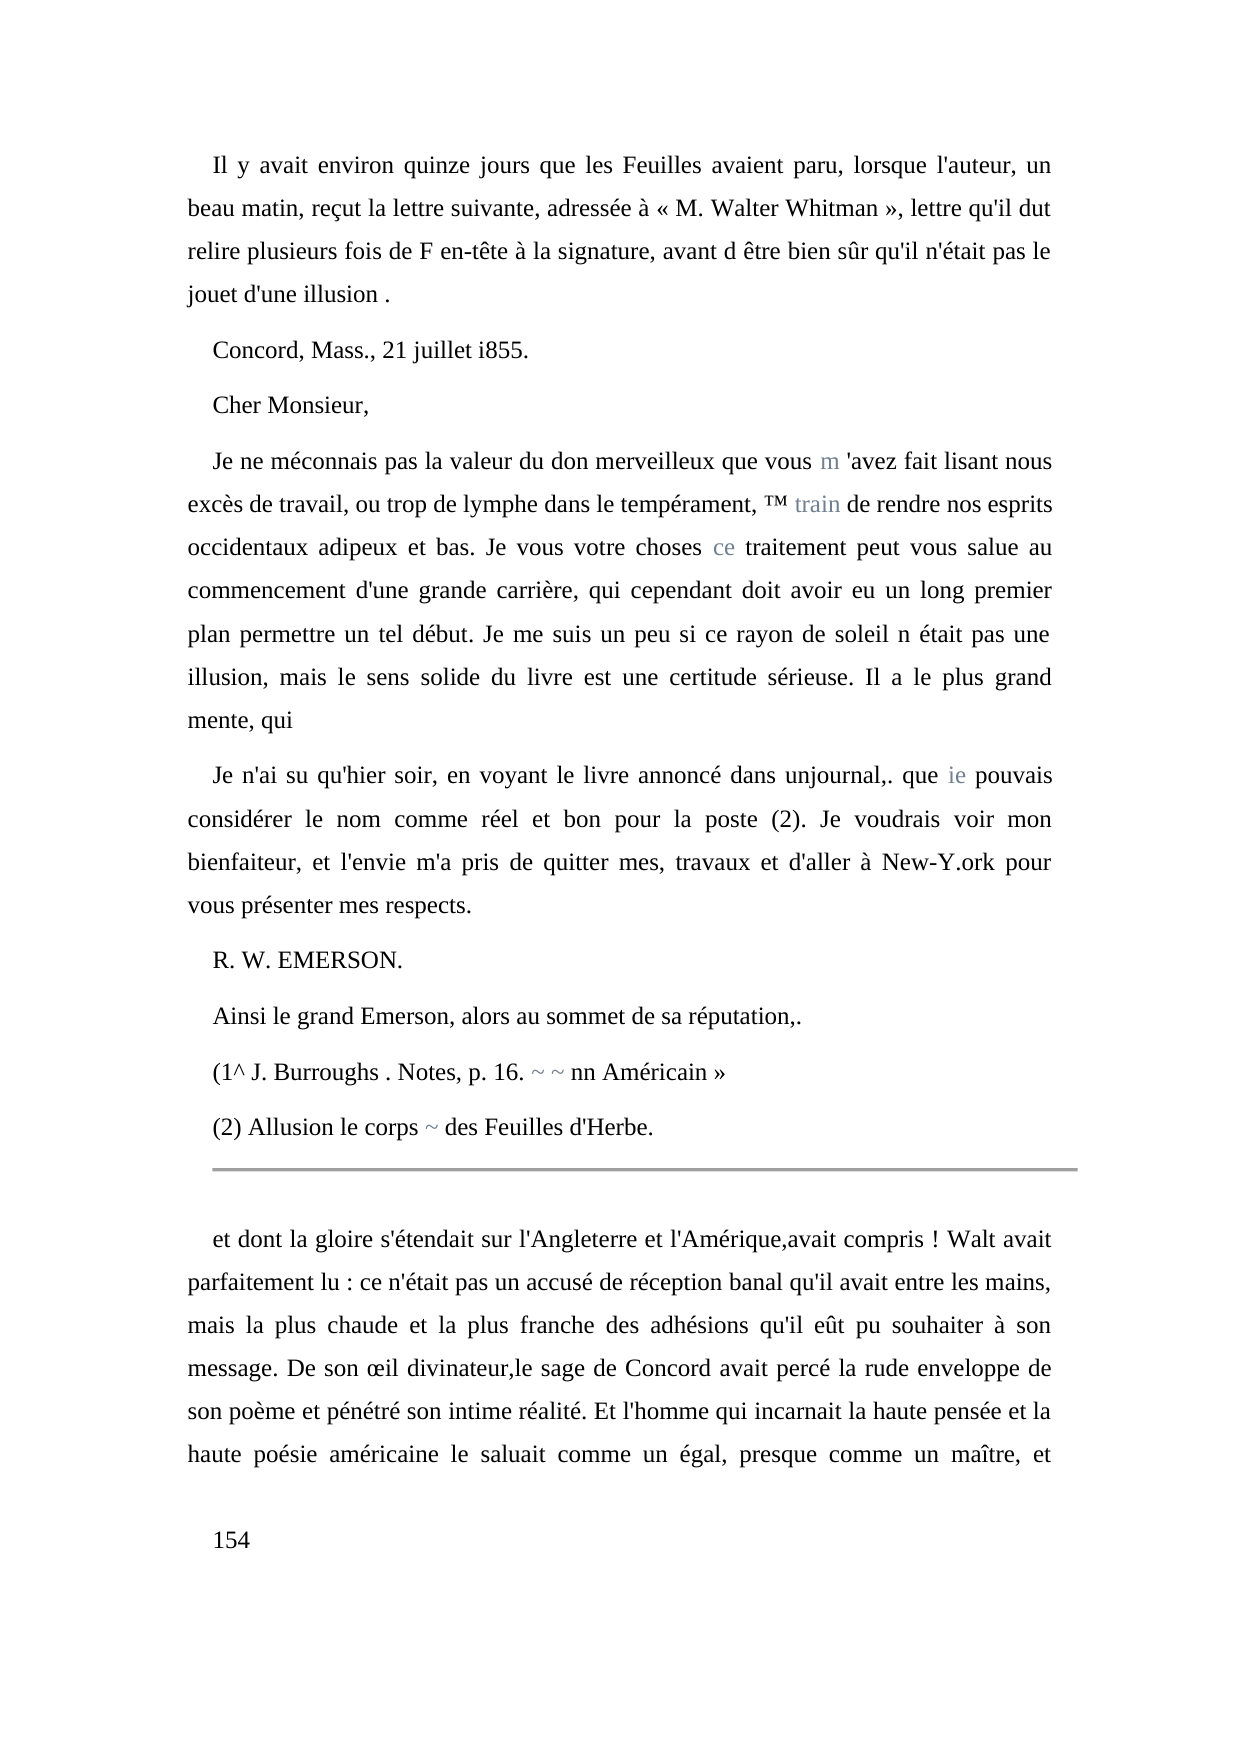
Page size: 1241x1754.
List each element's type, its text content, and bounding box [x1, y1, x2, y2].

text Concord, Mass., 21 juillet i855. [187, 335, 1053, 364]
text Cher Monsieur, [187, 391, 1053, 419]
text Il y avait environ quinze jours que les Feuilles avaient paru, lorsque l'auteur, un beau matin, reçut la lettre suivante, adressée à « M. Walter Whitman », lettre qu'il dut relire plusieurs fois de F en-tête à la signature, avant d être bien sûr qu'il n'était pas le jouet d'une illusion . [187, 150, 1053, 308]
text Je n'ai su qu'hier soir, en voyant le livre annoncé dans unjournal,. que ie pouvais considérer le nom comme réel et bon pour la poste (2). Je voudrais voir mon bienfaiteur, et l'envie m'a pris de quitter mes, travaux et d'aller à New-Y.ork pour vous présenter mes respects. [187, 761, 1053, 919]
text (1^ J. Burroughs . Notes, p. 16. ~ ~ nn Américain » [187, 1057, 1053, 1086]
text Ainsi le grand Emerson, alors au sommet de sa réputation,. [187, 1001, 1053, 1030]
text (2) Allusion le corps ~ des Feuilles d'Herbe. [187, 1112, 1053, 1141]
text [187, 1224, 1053, 1468]
text R. W. EMERSON. [187, 946, 1053, 974]
text Je ne méconnais pas la valeur du don merveilleux que vous m 'avez fait lisant nous excès de travail, ou trop de lymphe dans le tempérament, ™ train de rendre nos esprits occidentaux adipeux et bas. Je vous votre choses ce traitement peut vous salue au commencement d'une grande carrière, qui cependant doit avoir eu un long premier plan permettre un tel début. Je me suis un peu si ce rayon de soleil n était pas une illusion, mais le sens solide du livre est une certitude sérieuse. Il a le plus grand mente, qui [187, 446, 1053, 734]
